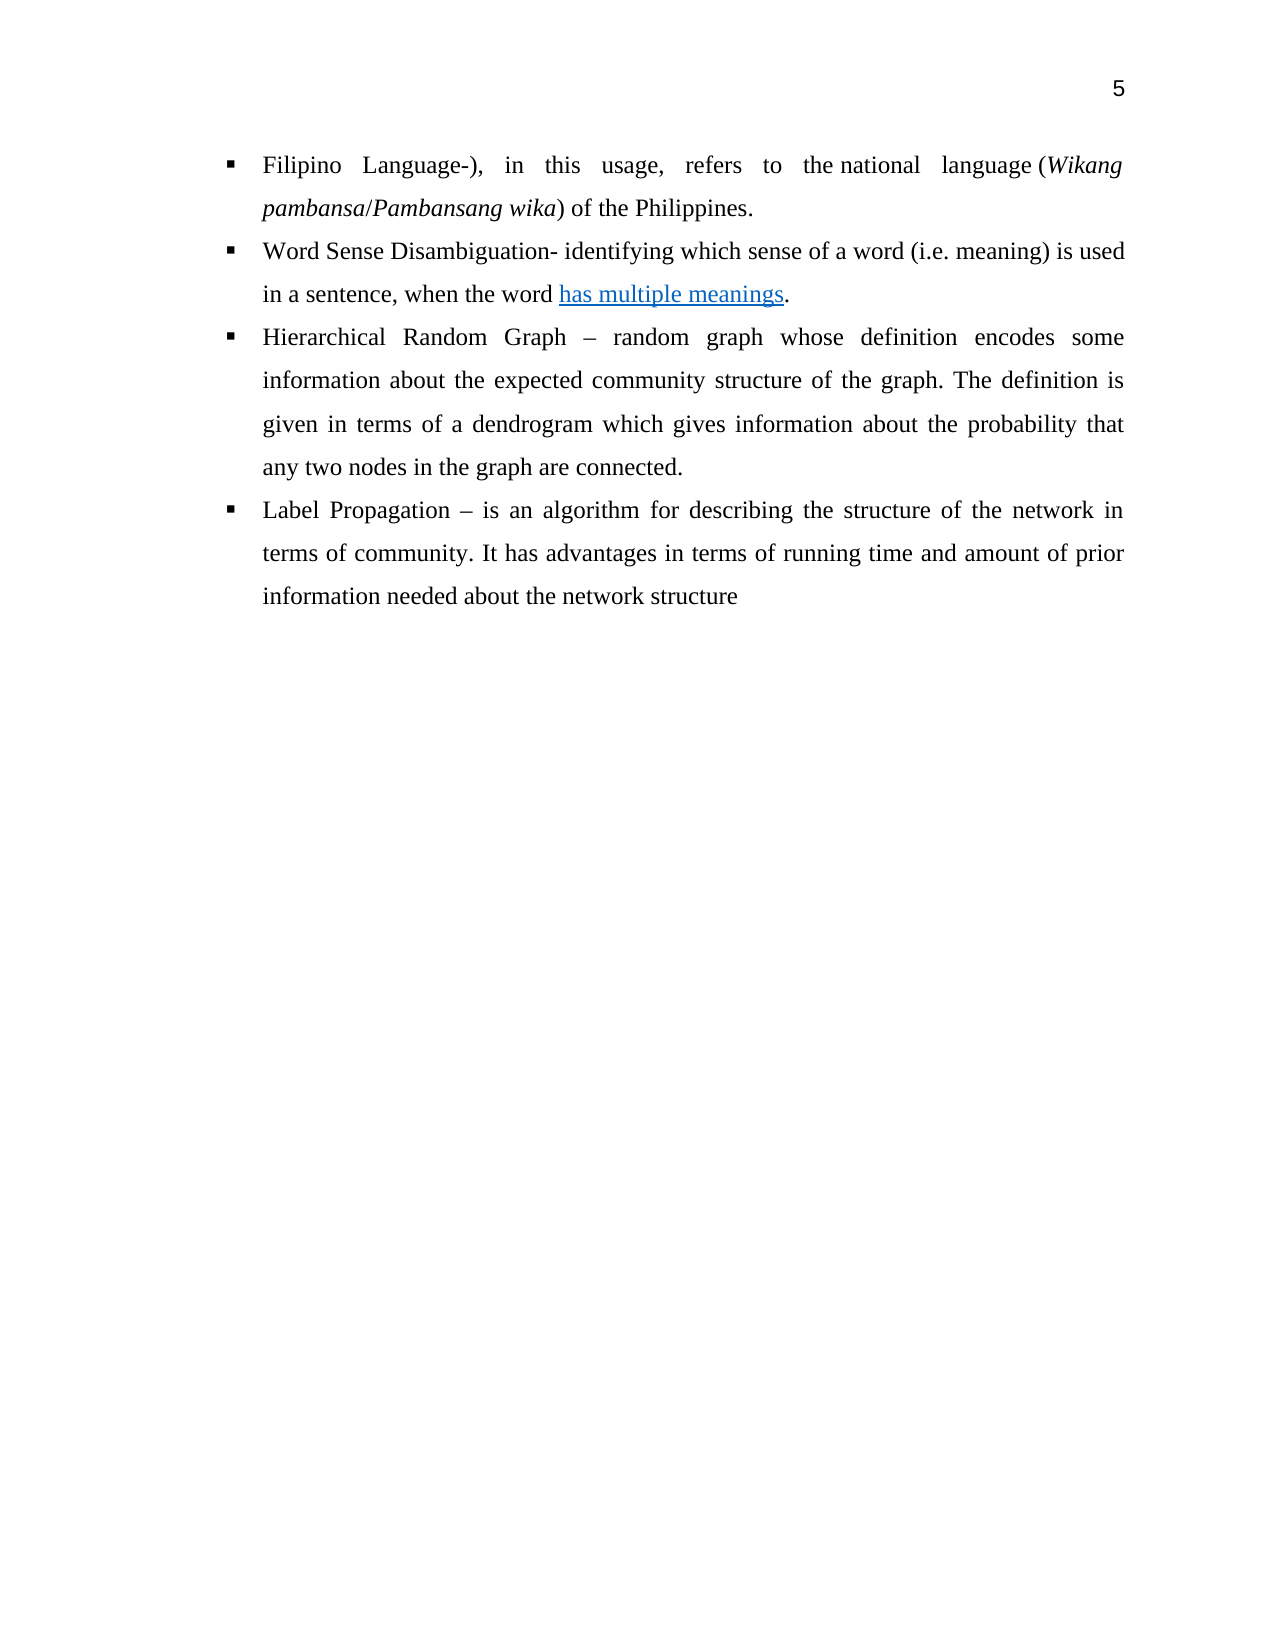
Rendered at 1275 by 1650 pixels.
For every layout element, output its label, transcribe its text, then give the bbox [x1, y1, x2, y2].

list Hierarchical Random Graph – random graph whose definition encodes some information about the expected community structure of the graph. The definition is given in terms of a dendrogram which gives information about the probability that any two nodes in the graph are connected. [225, 322, 1125, 481]
list Filipino Language-), in this usage, refers to the national language (Wikang pambansa/Pambansang wika) of the Philippines. [225, 150, 1125, 222]
list Label Propagation – is an algorithm for describing the structure of the network in terms of community. It has advantages in terms of running time and amount of prior information needed about the network structure [225, 495, 1125, 610]
list Word Sense Disambiguation- identifying which sense of a word (i.e. meaning) is used in a sentence, when the word has multiple meanings. [225, 236, 1125, 308]
